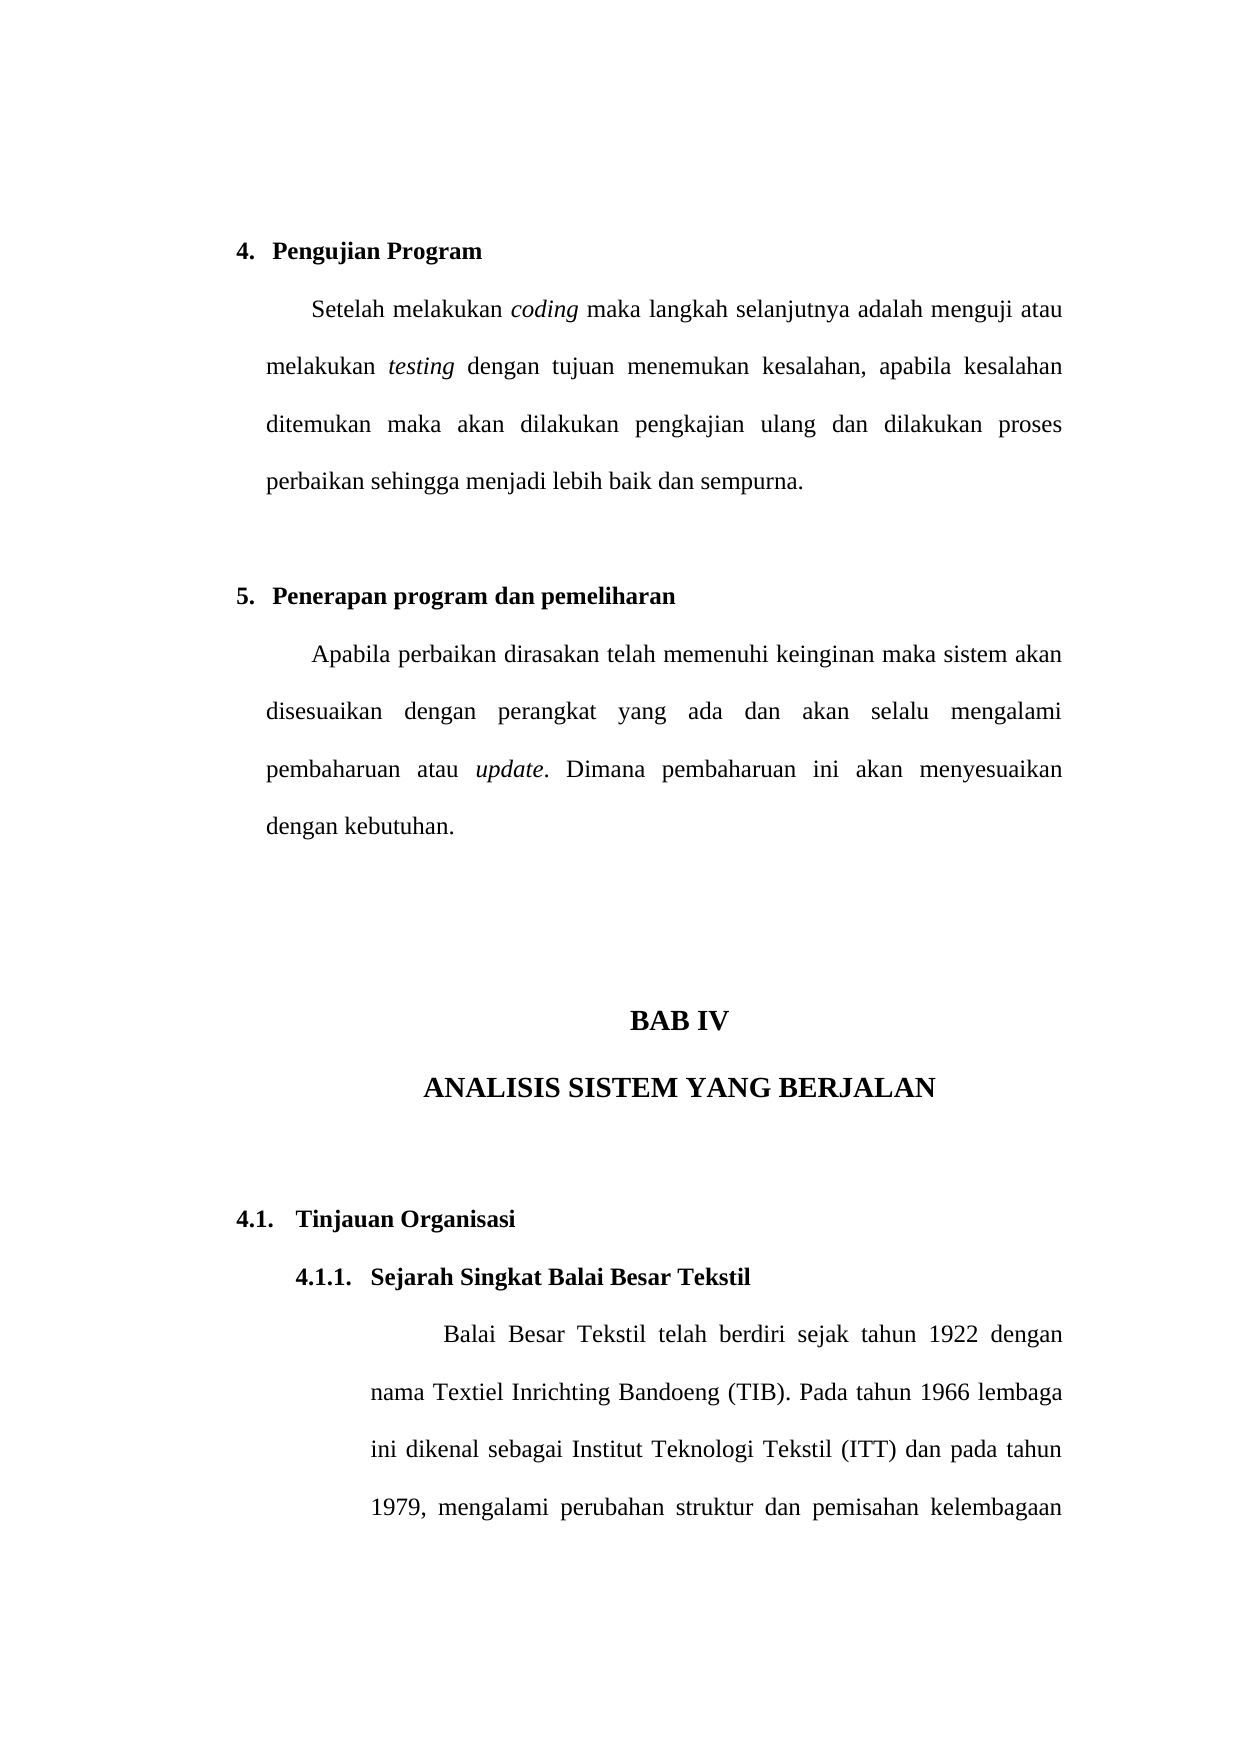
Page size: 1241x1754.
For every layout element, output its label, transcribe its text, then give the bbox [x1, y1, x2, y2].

list Setelah melakukan coding maka langkah selanjutnya adalah menguji atau melakukan testing dengan tujuan menemukan kesalahan, apabila kesalahan ditemukan maka akan dilakukan pengkajian ulang dan dilakukan proses perbaikan sehingga menjadi lebih baik dan sempurna. [266, 294, 1063, 495]
text ANALISIS SISTEM YANG BERJALAN [236, 1070, 1123, 1103]
list Sejarah Singkat Balai Besar Tekstil [295, 1262, 1063, 1290]
text BAB IV [236, 1003, 1123, 1036]
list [370, 1319, 1063, 1520]
list Apabila perbaikan dirasakan telah memenuhi keinginan maka sistem akan disesuaikan dengan perangkat yang ada dan akan selalu mengalami pembaharuan atau update. Dimana pembaharuan ini akan menyesuaikan dengan kebutuhan. [266, 639, 1063, 840]
list Penerapan program dan pemeliharan [236, 581, 1063, 610]
list Pengujian Program [236, 236, 1063, 265]
list Tinjauan Organisasi [236, 1204, 1063, 1233]
